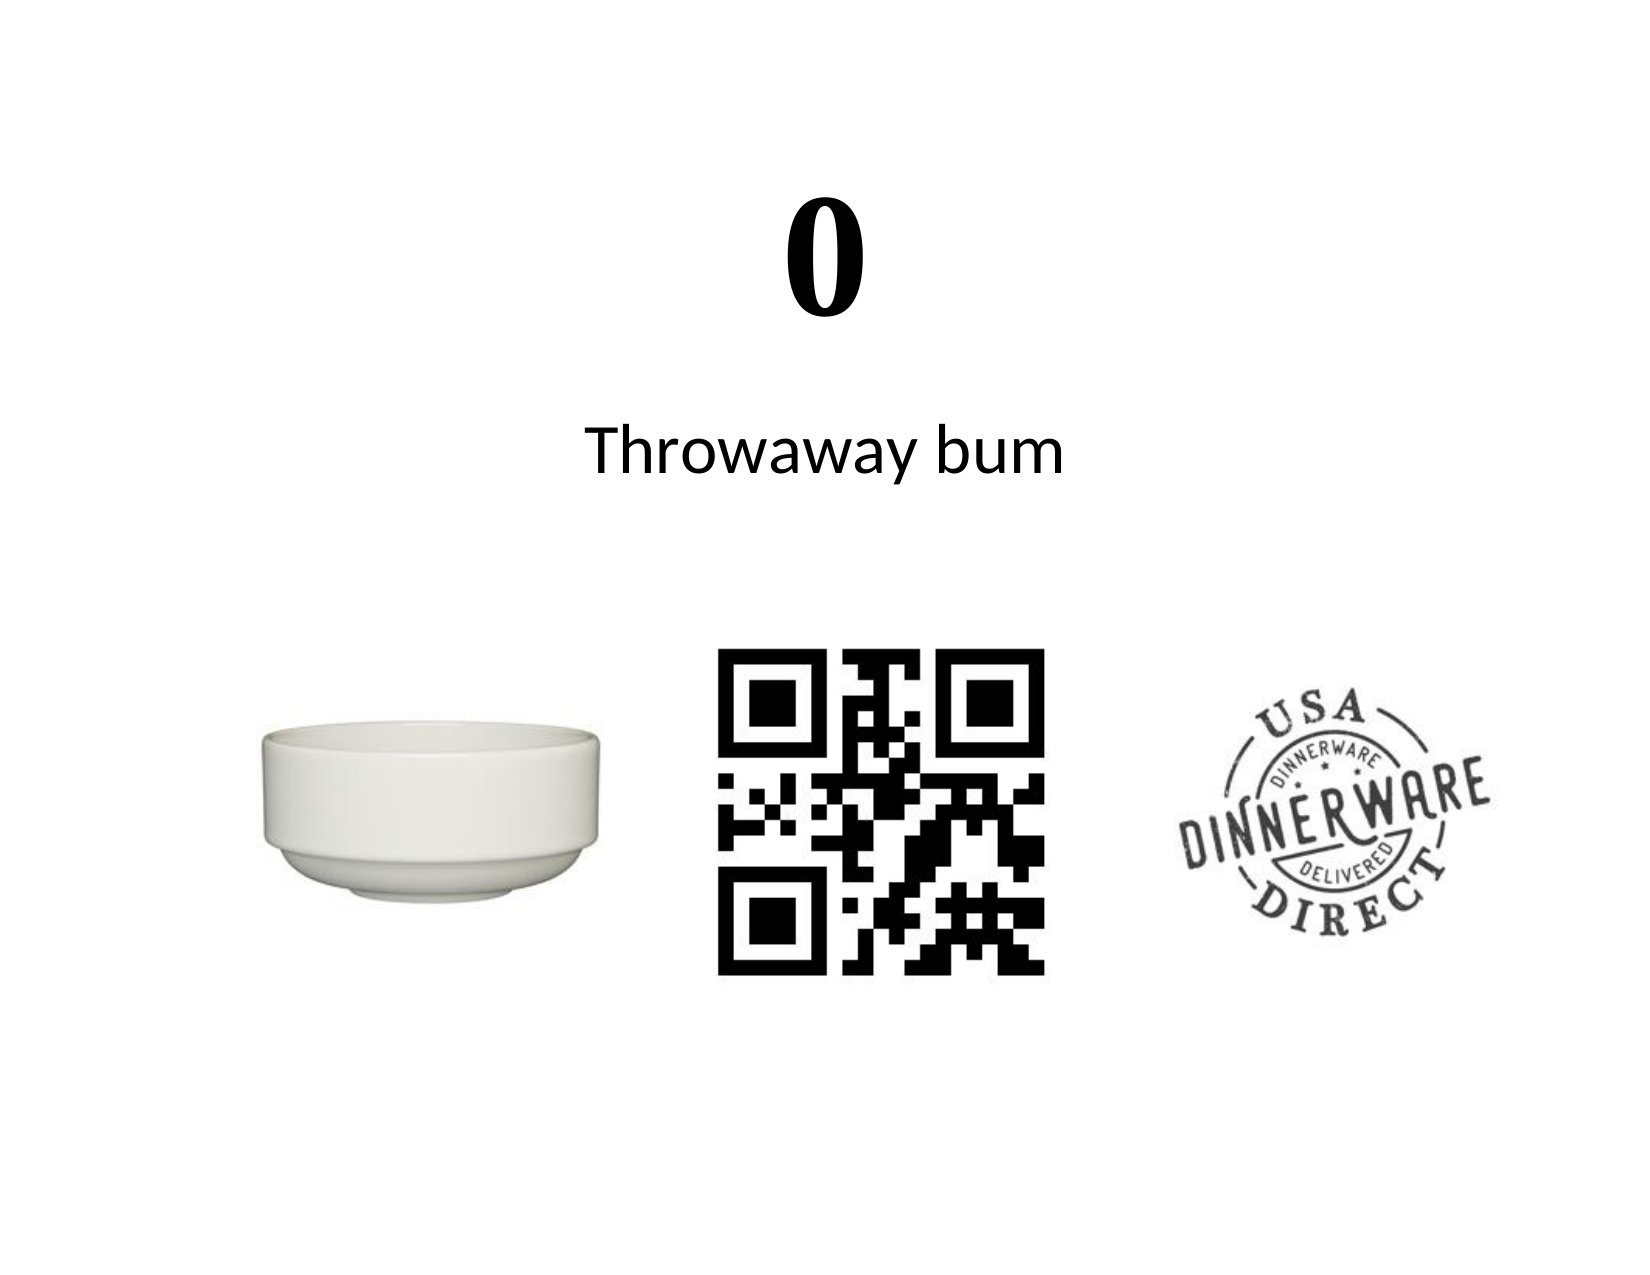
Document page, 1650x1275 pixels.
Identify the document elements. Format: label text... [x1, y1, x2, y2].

picture [206, 587, 1557, 1038]
title Throwaway bum [187, 405, 1462, 491]
text 0 [187, 150, 1462, 354]
